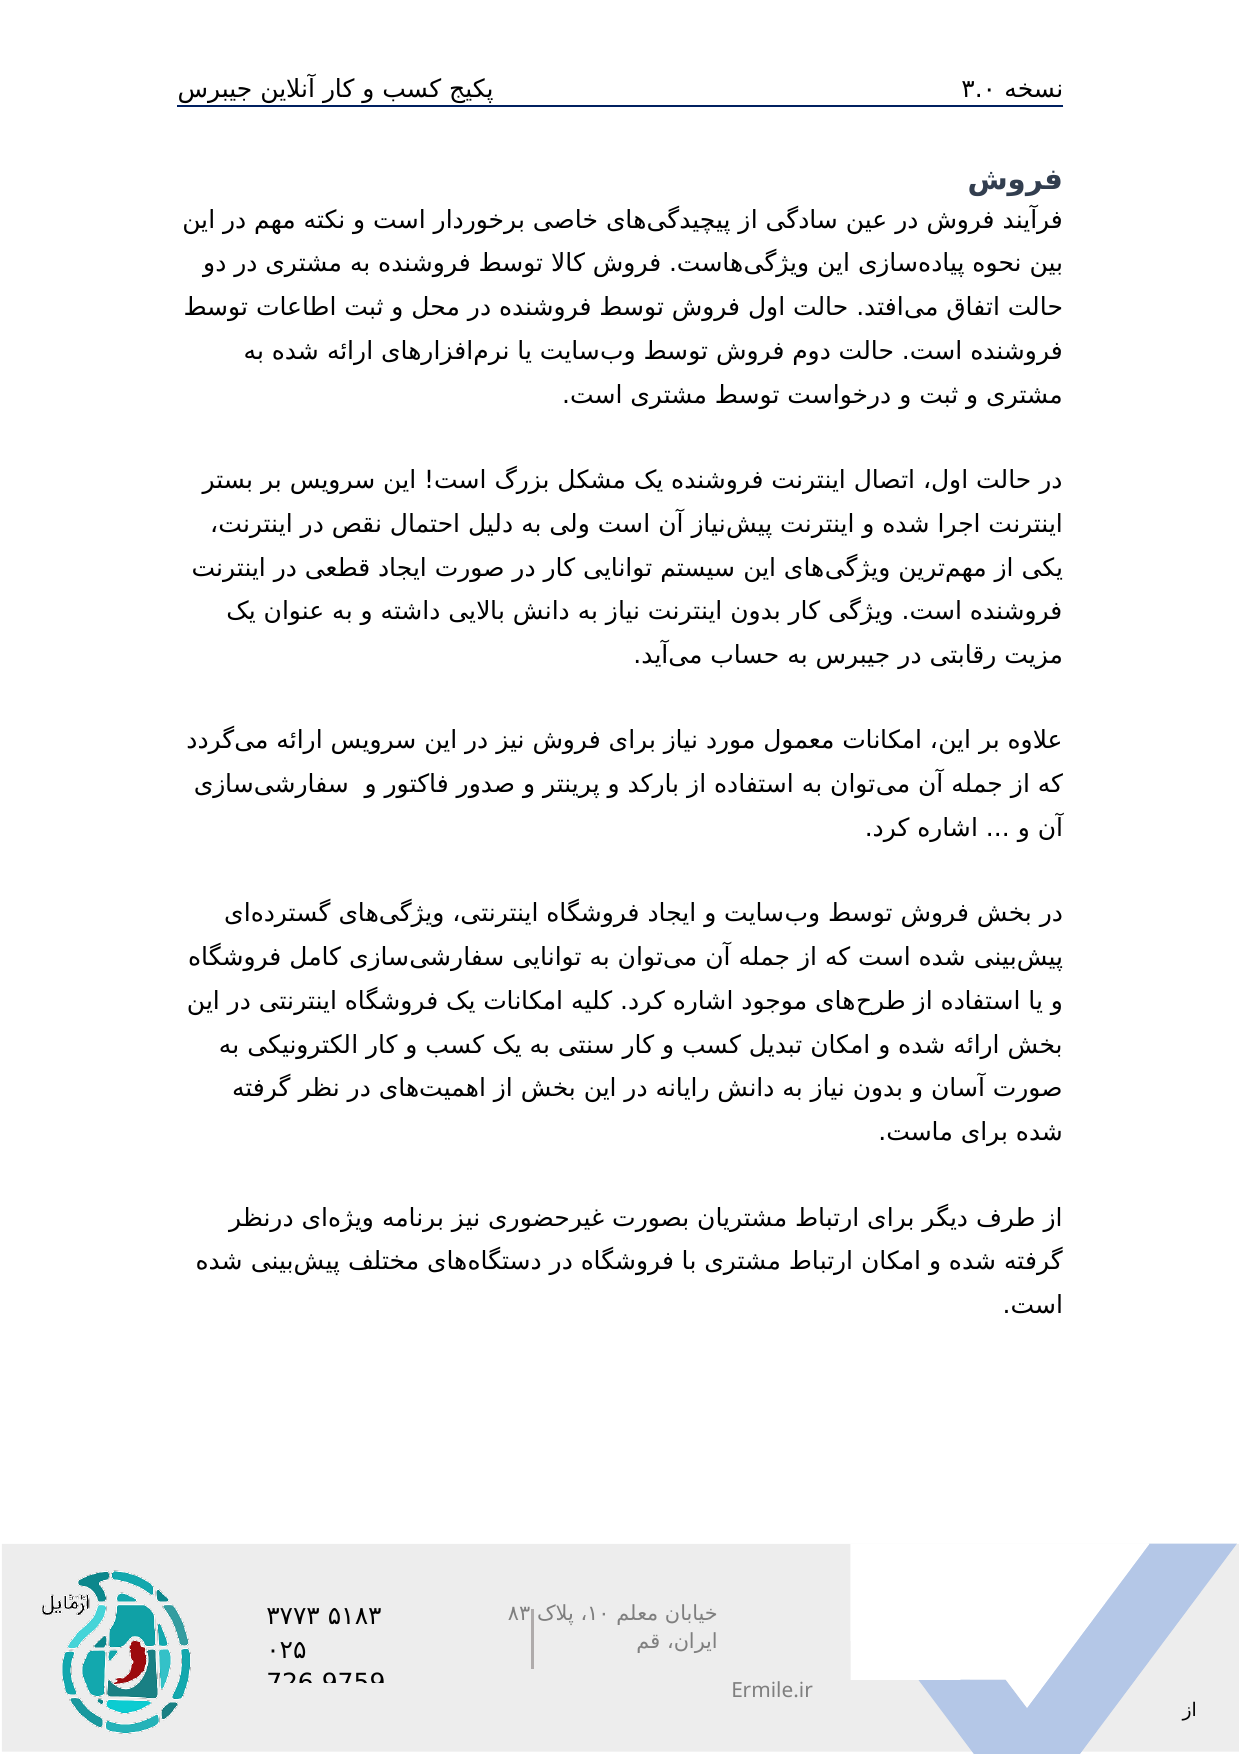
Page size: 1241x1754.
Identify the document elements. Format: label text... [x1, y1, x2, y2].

text در حالت اول، اتصال اینترنت فروشنده یک مشکل بزرگ است! این سرویس بر بستر اینترنت اجرا شده و اینترنت پیش‌نیاز آن است ولی به دلیل احتمال نقص در اینترنت، یکی از مهم‌ترین ویژگی‌های این سیستم توانایی کار در صورت ایجاد قطعی در اینترنت فروشنده است. ویژگی کار بدون اینترنت نیاز به دانش بالایی داشته و به عنوان یک مزیت رقابتی در به حساب می‌آید. [177, 465, 1063, 669]
subtitle فروش [177, 162, 1063, 196]
picture [33, 1565, 205, 1737]
text فرآیند فروش در عین سادگی از پیچیدگی‌های خاصی برخوردار است و نکته مهم در این بین نحوه پیاده‌سازی این ویژگی‌هاست. فروش کالا توسط فروشنده به مشتری در دو حالت اتفاق می‌افتد. حالت اول فروش توسط فروشنده در محل و ثبت اطاعات توسط فروشنده است. حالت دوم فروش توسط وب‌سایت یا نرم‌افزارهای ارائه شده به مشتری و ثبت و درخواست توسط مشتری است. [177, 205, 1063, 409]
text در بخش فروش توسط وب‌سایت و ایجاد فروشگاه اینترنتی، ویژگی‌های گسترده‌ای پیش‌بینی شده است که از جمله آن می‌توان به توانایی سفارشی‌سازی کامل فروشگاه و یا استفاده از طرح‌های موجود اشاره کرد. کلیه امکانات یک فروشگاه اینترنتی در این بخش ارائه شده و امکان تبدیل کسب و کار سنتی به یک کسب و کار الکترونیکی به صورت آسان و بدون نیاز به دانش رایانه در این بخش از اهمیت‌های در نظر گرفته شده برای ماست. [177, 899, 1063, 1147]
text علاوه بر این، امکانات معمول مورد نیاز برای فروش نیز در این سرویس ارائه می‌گردد که از جمله آن می‌توان به استفاده از بارکد و پرینتر و صدور فاکتور و سفارشی‌سازی آن و ... اشاره کرد. [177, 726, 1063, 842]
text از طرف دیگر برای ارتباط مشتریان بصورت غیرحضوری نیز برنامه ویژه‌ای درنظر گرفته شده و امکان ارتباط مشتری با فروشگاه در دستگاه‌های مختلف پیش‌بینی شده است. [177, 1203, 1063, 1319]
